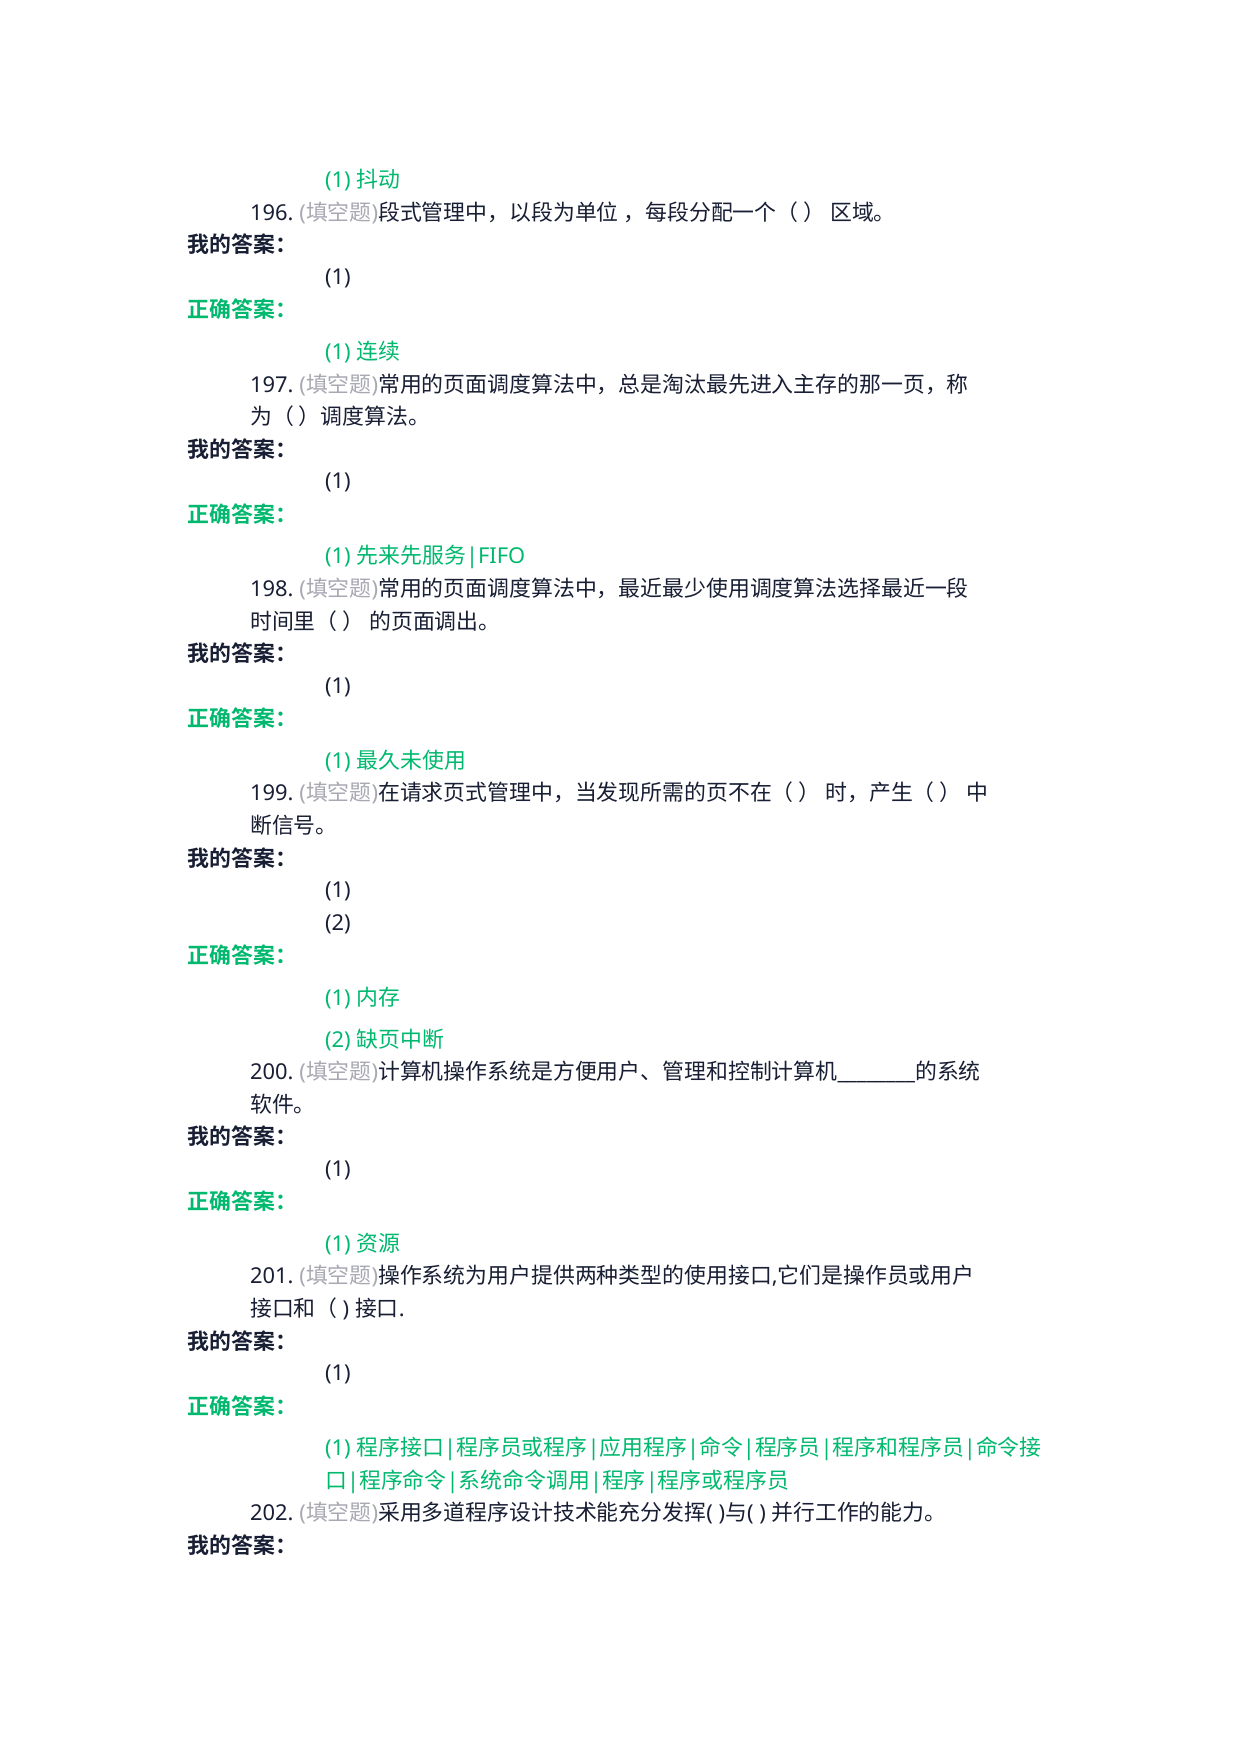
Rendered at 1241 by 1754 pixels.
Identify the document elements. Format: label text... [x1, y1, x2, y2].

text 200. (填空题)计算机操作系统是方便用户、管理和控制计算机________的系统软件。 [250, 1054, 990, 1119]
text (1) [325, 259, 1053, 292]
text 197. (填空题)常用的页面调度算法中，总是淘汰最先进入主存的那一页，称为（ ）调度算法。 [250, 366, 990, 431]
text 正确答案： [187, 938, 1053, 970]
text (2) [325, 905, 1053, 938]
text (1) [325, 668, 1053, 701]
text 正确答案： [187, 1388, 1053, 1421]
text 我的答案： [187, 636, 1053, 668]
text 我的答案： [187, 1323, 1053, 1356]
text (1) [325, 873, 1053, 905]
text 196. (填空题)段式管理中，以段为单位 ，每段分配一个（ ） 区域。 [250, 194, 990, 227]
text 正确答案： [187, 496, 1053, 529]
text 正确答案： [187, 292, 1053, 324]
text 198. (填空题)常用的页面调度算法中，最近最少使用调度算法选择最近一段时间里（ ） 的页面调出。 [250, 571, 990, 636]
text (1) 内存 [325, 979, 1053, 1012]
text 202. (填空题)采用多道程序设计技术能充分发挥( )与( ) 并行工作的能力。 [250, 1495, 990, 1528]
text 我的答案： [187, 1528, 1053, 1560]
text 199. (填空题)在请求页式管理中，当发现所需的页不在（ ） 时，产生（ ） 中断信号。 [250, 775, 990, 840]
text 正确答案： [187, 1184, 1053, 1216]
text (1) [325, 464, 1053, 496]
text (1) 程序接口|程序员或程序|应用程序|命令|程序员|程序和程序员|命令接口|程序命令|系统命令调用|程序|程序或程序员 [325, 1430, 1053, 1495]
text 我的答案： [187, 1119, 1053, 1151]
text 我的答案： [187, 840, 1053, 873]
text (1) 资源 [325, 1226, 1053, 1258]
text 201. (填空题)操作系统为用户提供两种类型的使用接口,它们是操作员或用户接口和（ ) 接口. [250, 1258, 990, 1323]
text (1) 抖动 [325, 162, 1053, 194]
text (1) 连续 [325, 334, 1053, 366]
text 我的答案： [187, 431, 1053, 464]
text 正确答案： [187, 701, 1053, 733]
text (2) 缺页中断 [325, 1021, 1053, 1054]
text (1) [325, 1356, 1053, 1388]
text (1) 最久未使用 [325, 743, 1053, 775]
text (1) 先来先服务|FIFO [325, 538, 1053, 571]
text 我的答案： [187, 227, 1053, 259]
text (1) [325, 1151, 1053, 1184]
